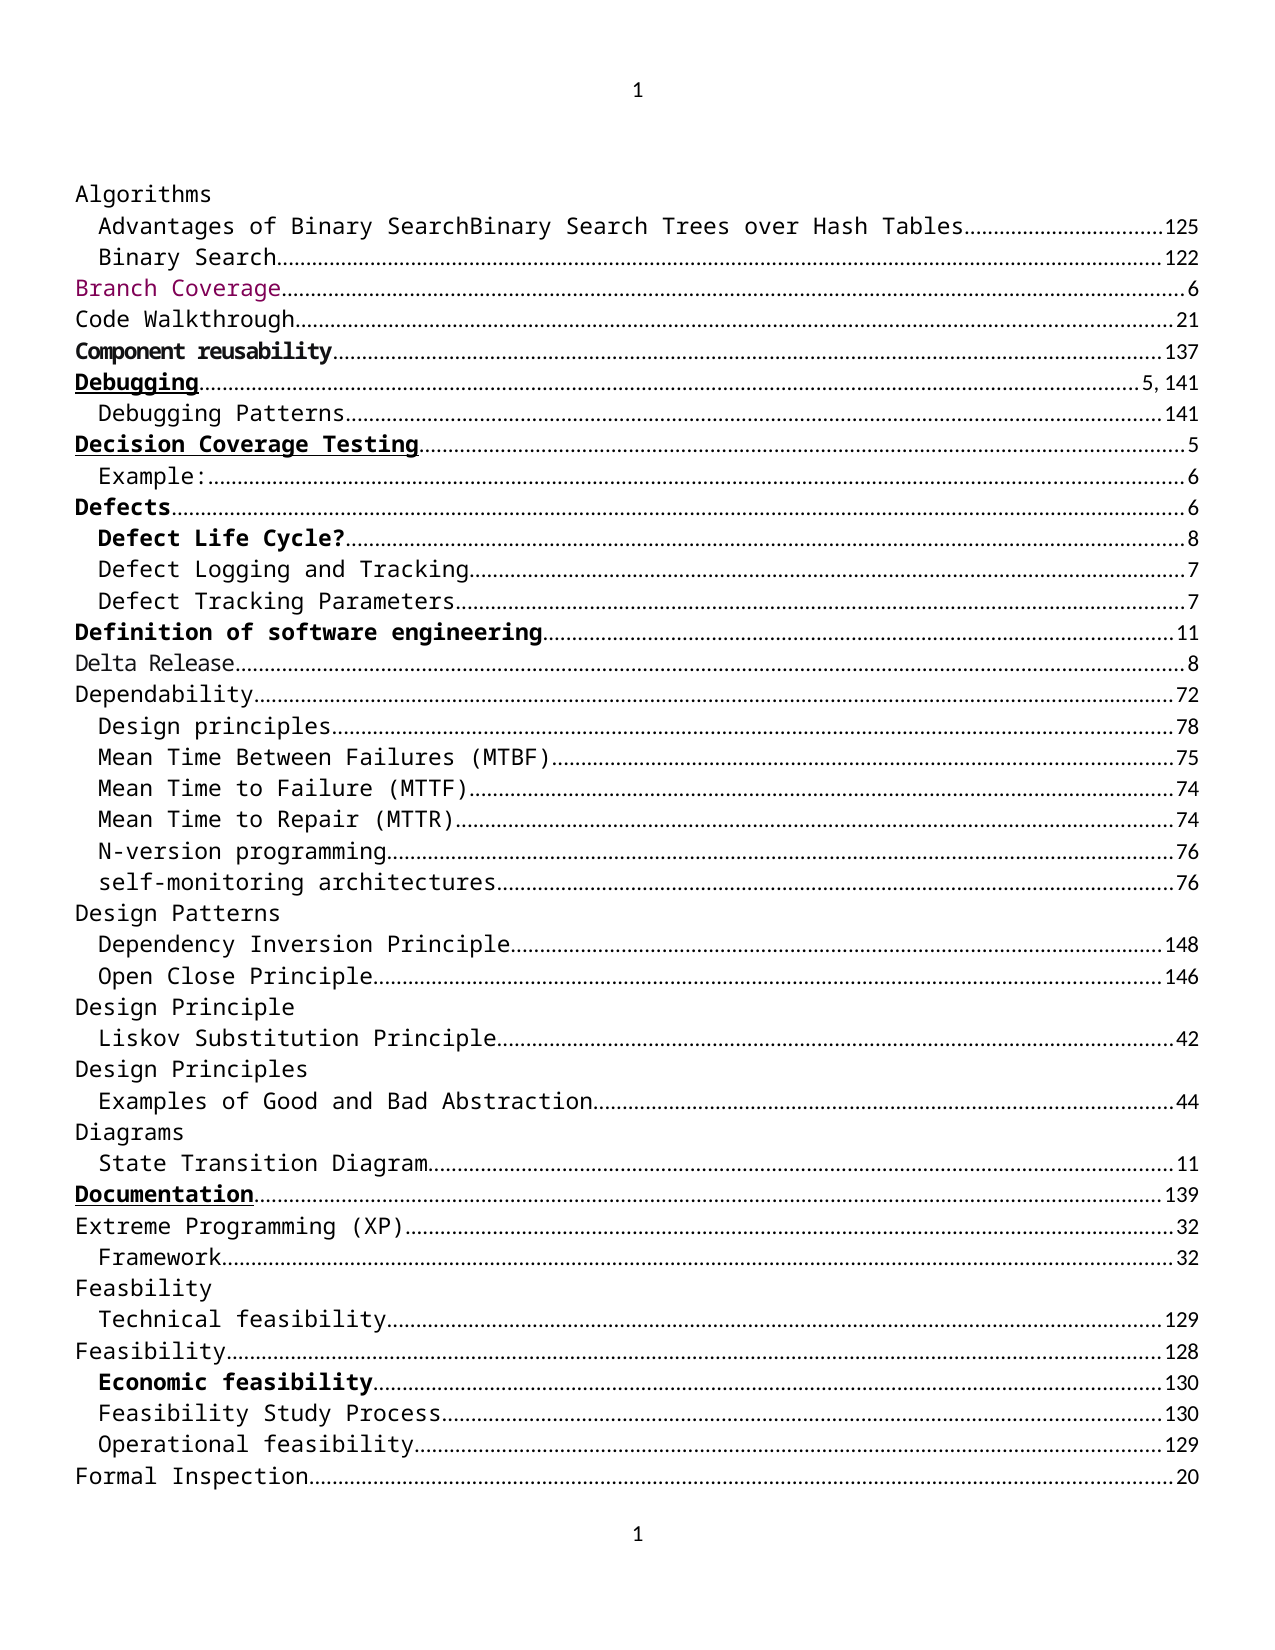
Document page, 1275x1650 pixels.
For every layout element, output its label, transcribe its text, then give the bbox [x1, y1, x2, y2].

text Component reusability 137 [75, 334, 1200, 366]
text Code Walkthrough 21 [75, 303, 1200, 334]
text Examples of Good and Bad Abstraction 44 [98, 1084, 1200, 1116]
text Mean Time to Failure (MTTF) 74 [98, 772, 1200, 803]
text Feasbility [75, 1272, 1200, 1303]
text Dependency Inversion Principle 148 [98, 928, 1200, 959]
text Documentation 139 [75, 1178, 1200, 1209]
text N-version programming 76 [98, 834, 1200, 866]
text Design Principles [75, 1053, 1200, 1084]
text Mean Time Between Failures (MTBF) 75 [98, 741, 1200, 772]
text Definition of software engineering 11 [75, 616, 1200, 647]
text Feasibility 128 [75, 1334, 1200, 1366]
text Defect Tracking Parameters 7 [98, 584, 1200, 616]
text Binary Search 122 [98, 241, 1200, 272]
text Technical feasibility 129 [98, 1303, 1200, 1334]
text Branch Coverage 6 [75, 272, 1200, 303]
text Debugging Patterns 141 [98, 397, 1200, 428]
text Delta Release 8 [75, 647, 1200, 678]
text Debugging 5, 141 [75, 366, 1200, 397]
text Advantages of Binary SearchBinary Search Trees over Hash Tables 125 [98, 209, 1200, 241]
text Formal Inspection 20 [75, 1459, 1200, 1491]
text Design principles 78 [98, 709, 1200, 741]
text Diagrams [75, 1116, 1200, 1147]
text self-monitoring architectures 76 [98, 866, 1200, 897]
text Design Patterns [75, 897, 1200, 928]
text Economic feasibility 130 [98, 1366, 1200, 1397]
text Liskov Substitution Principle 42 [98, 1022, 1200, 1053]
text Framework 32 [98, 1241, 1200, 1272]
text Defect Logging and Tracking 7 [98, 553, 1200, 584]
text Algorithms [75, 178, 1200, 209]
text Feasibility Study Process 130 [98, 1397, 1200, 1428]
text State Transition Diagram 11 [98, 1147, 1200, 1178]
text Defect Life Cycle? 8 [98, 522, 1200, 553]
text Operational feasibility 129 [98, 1428, 1200, 1459]
text Decision Coverage Testing 5 [75, 428, 1200, 459]
text Open Close Principle 146 [98, 959, 1200, 991]
text Example: 6 [98, 459, 1200, 491]
text Mean Time to Repair (MTTR) 74 [98, 803, 1200, 834]
text Dependability 72 [75, 678, 1200, 709]
text Extreme Programming (XP) 32 [75, 1209, 1200, 1241]
text Design Principle [75, 991, 1200, 1022]
text Defects 6 [75, 491, 1200, 522]
